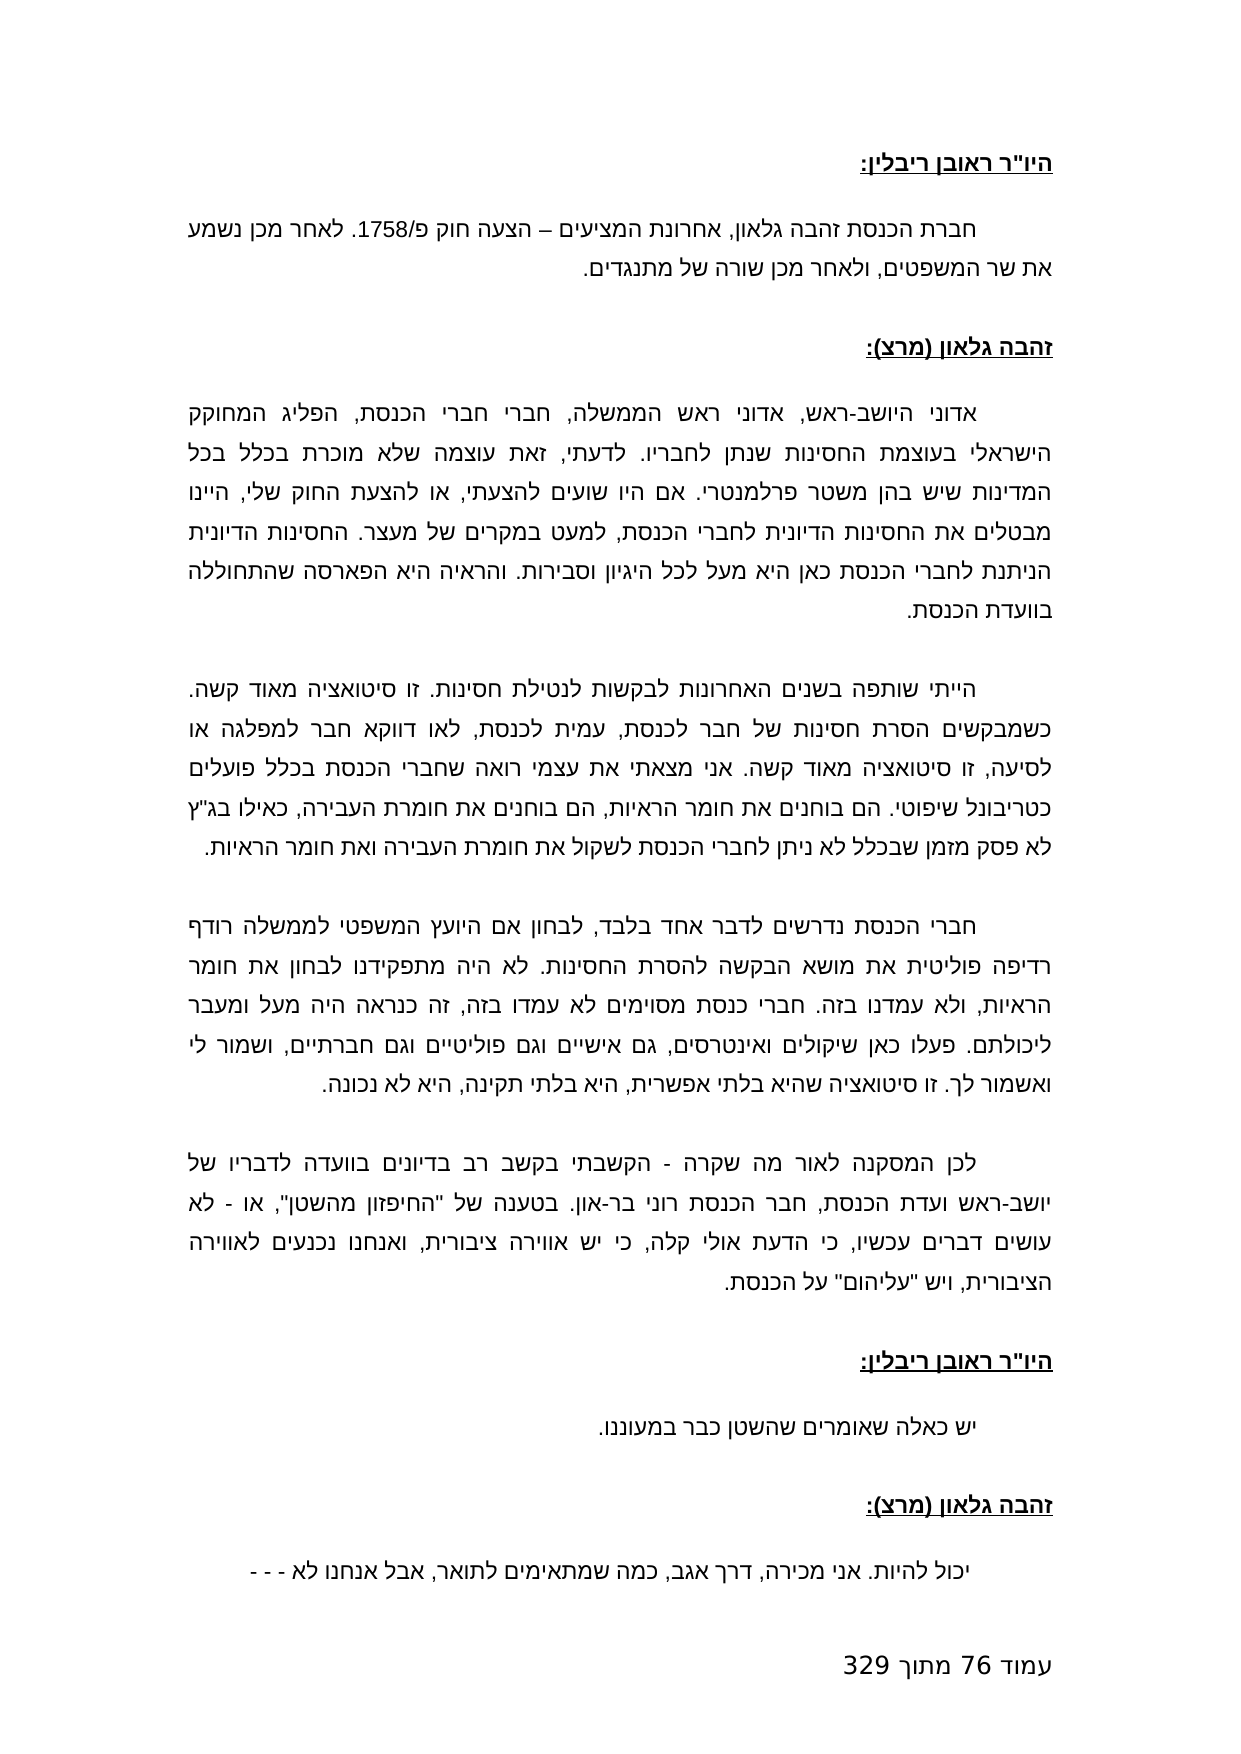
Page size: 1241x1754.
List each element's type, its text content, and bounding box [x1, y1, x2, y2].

text חברת הכנסת זהבה גלאון, אחרונת המציעים – הצעה חוק פ/1758. לאחר מכן נשמע את שר המשפטים, ולאחר מכן שורה של מתנגדים. [187, 216, 1053, 282]
text אדוני היושב-ראש, אדוני ראש הממשלה, חברי חברי הכנסת, הפליג המחוקק הישראלי בעוצמת החסינות שנתן לחבריו. לדעתי, זאת עוצמה שלא מוכרת בכלל בכל המדינות שיש בהן משטר פרלמנטרי. אם היו שועים להצעתי, או להצעת החוק שלי, היינו מבטלים את החסינות הדיונית לחברי הכנסת, למעט במקרים של מעצר. החסינות הדיונית הניתנת לחברי הכנסת כאן היא מעל לכל היגיון וסבירות. והראיה היא הפארסה שהתחוללה בוועדת הכנסת. [187, 400, 1053, 624]
text הייתי שותפה בשנים האחרונות לבקשות לנטילת חסינות. זו סיטואציה מאוד קשה. כשמבקשים הסרת חסינות של חבר לכנסת, עמית לכנסת, לאו דווקא חבר למפלגה או לסיעה, זו סיטואציה מאוד קשה. אני מצאתי את עצמי רואה שחברי הכנסת בכלל פועלים כטריבונל שיפוטי. הם בוחנים את חומר הראיות, הם בוחנים את חומרת העבירה, כאילו בג"ץ לא פסק מזמן שבכלל לא ניתן לחברי הכנסת לשקול את חומרת העבירה ואת חומר הראיות. [187, 676, 1053, 861]
text היו"ר ראובן ריבלין: [187, 150, 1053, 176]
text לכן המסקנה לאור מה שקרה - הקשבתי בקשב רב בדיונים בוועדה לדבריו של יושב-ראש ועדת הכנסת, חבר הכנסת רוני בר-און. בטענה של "החיפזון מהשטן", או - לא עושים דברים עכשיו, כי הדעת אולי קלה, כי יש אווירה ציבורית, ואנחנו נכנעים לאווירה הציבורית, ויש "עליהום" על הכנסת. [187, 1150, 1053, 1295]
text זהבה גלאון (מרצ): [187, 334, 1053, 361]
text זהבה גלאון (מרצ): [187, 1492, 1053, 1519]
text יש כאלה שאומרים שהשטן כבר במעוננו. [187, 1413, 1053, 1440]
text יכול להיות. אני מכירה, דרך אגב, כמה שמתאימים לתואר, אבל אנחנו לא - - - [187, 1558, 1053, 1584]
text חברי הכנסת נדרשים לדבר אחד בלבד, לבחון אם היועץ המשפטי לממשלה רודף רדיפה פוליטית את מושא הבקשה להסרת החסינות. לא היה מתפקידנו לבחון את חומר הראיות, ולא עמדנו בזה. חברי כנסת מסוימים לא עמדו בזה, זה כנראה היה מעל ומעבר ליכולתם. פעלו כאן שיקולים ואינטרסים, גם אישיים וגם פוליטיים וגם חברתיים, ושמור לי ואשמור לך. זו סיטואציה שהיא בלתי אפשרית, היא בלתי תקינה, היא לא נכונה. [187, 913, 1053, 1098]
text היו"ר ראובן ריבלין: [187, 1348, 1053, 1374]
